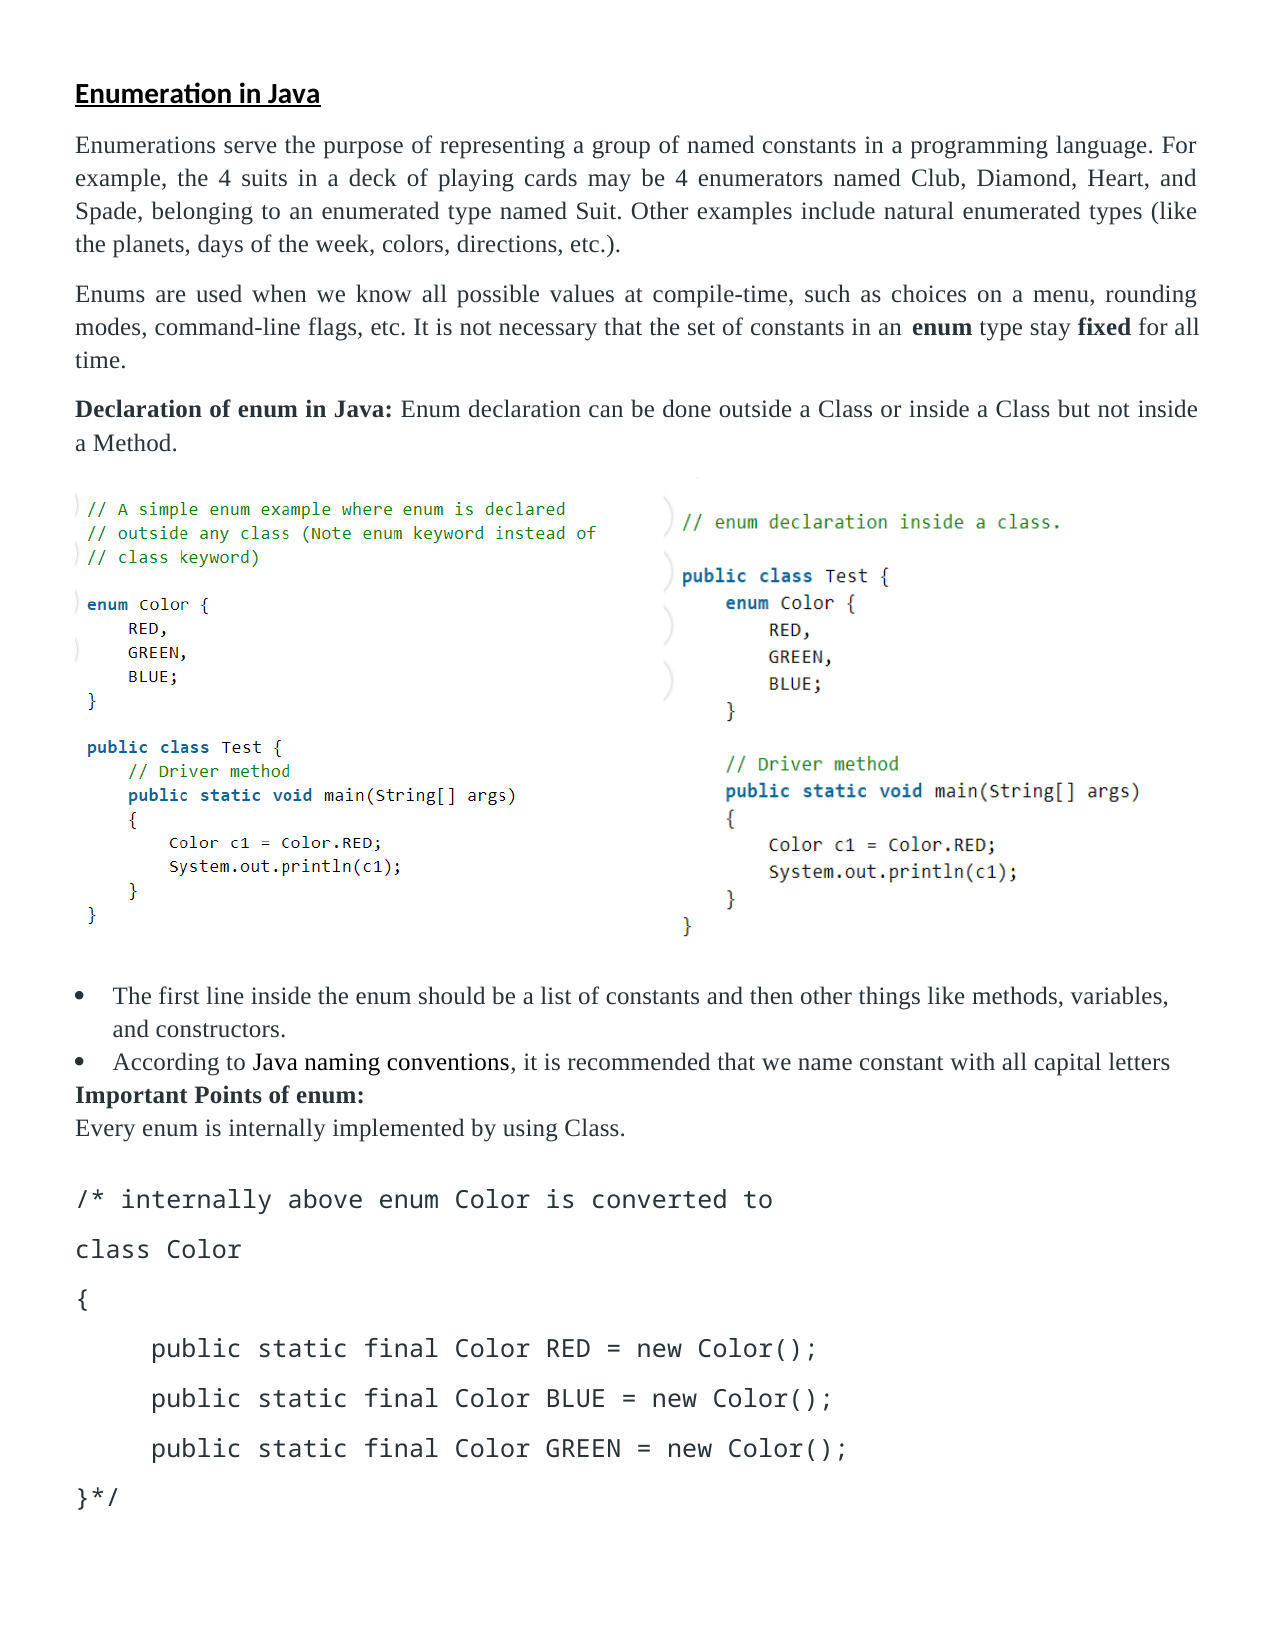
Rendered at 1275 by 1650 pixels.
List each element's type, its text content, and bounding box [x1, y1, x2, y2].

text public static final Color BLUE = new Color(); [75, 1381, 1200, 1414]
text /* internally above enum Color is converted to [75, 1182, 1200, 1216]
text Enumeration in Java [75, 75, 1200, 111]
text Every enum is internally implemented by using Class. [75, 1113, 1200, 1142]
text public static final Color RED = new Color(); [75, 1331, 1200, 1365]
list The first line inside the enum should be a list of constants and then other things like methods, variables, and constructors. [75, 981, 1200, 1042]
text Important Points of enum: [75, 1080, 1200, 1108]
text Enumerations serve the purpose of representing a group of named constants in a programming language. For example, the 4 suits in a deck of playing cards may be 4 enumerators named Club, Diamond, Heart, and Spade, belonging to an enumerated type named Suit. Other examples include natural enumerated types (like the planets, days of the week, colors, directions, etc.). [75, 225, 1200, 258]
list According to Java naming conventions, it is recommended that we name constant with all capital letters [75, 1047, 1200, 1076]
text }*/ [75, 1480, 1200, 1514]
text Enums are used when we know all possible values at compile-time, such as choices on a menu, rounding modes, command-line flags, etc. It is not necessary that the set of constants in an enum type stay fixed for all time. [75, 308, 1200, 324]
text public static final Color GREEN = new Color(); [75, 1430, 1200, 1464]
text class Color [75, 1231, 1200, 1266]
text Declaration of enum in Java: Enum declaration can be done outside a Class or inside a Class but not inside a Method. [75, 423, 1200, 456]
text Enums are used when we know all possible values at compile-time, such as choices on a menu, rounding modes, command-line flags, etc. It is not necessary that the set of constants in an enum type stay fixed for all time. [75, 325, 1200, 374]
picture [663, 477, 1177, 962]
text { [75, 1281, 1200, 1315]
picture [75, 481, 607, 962]
